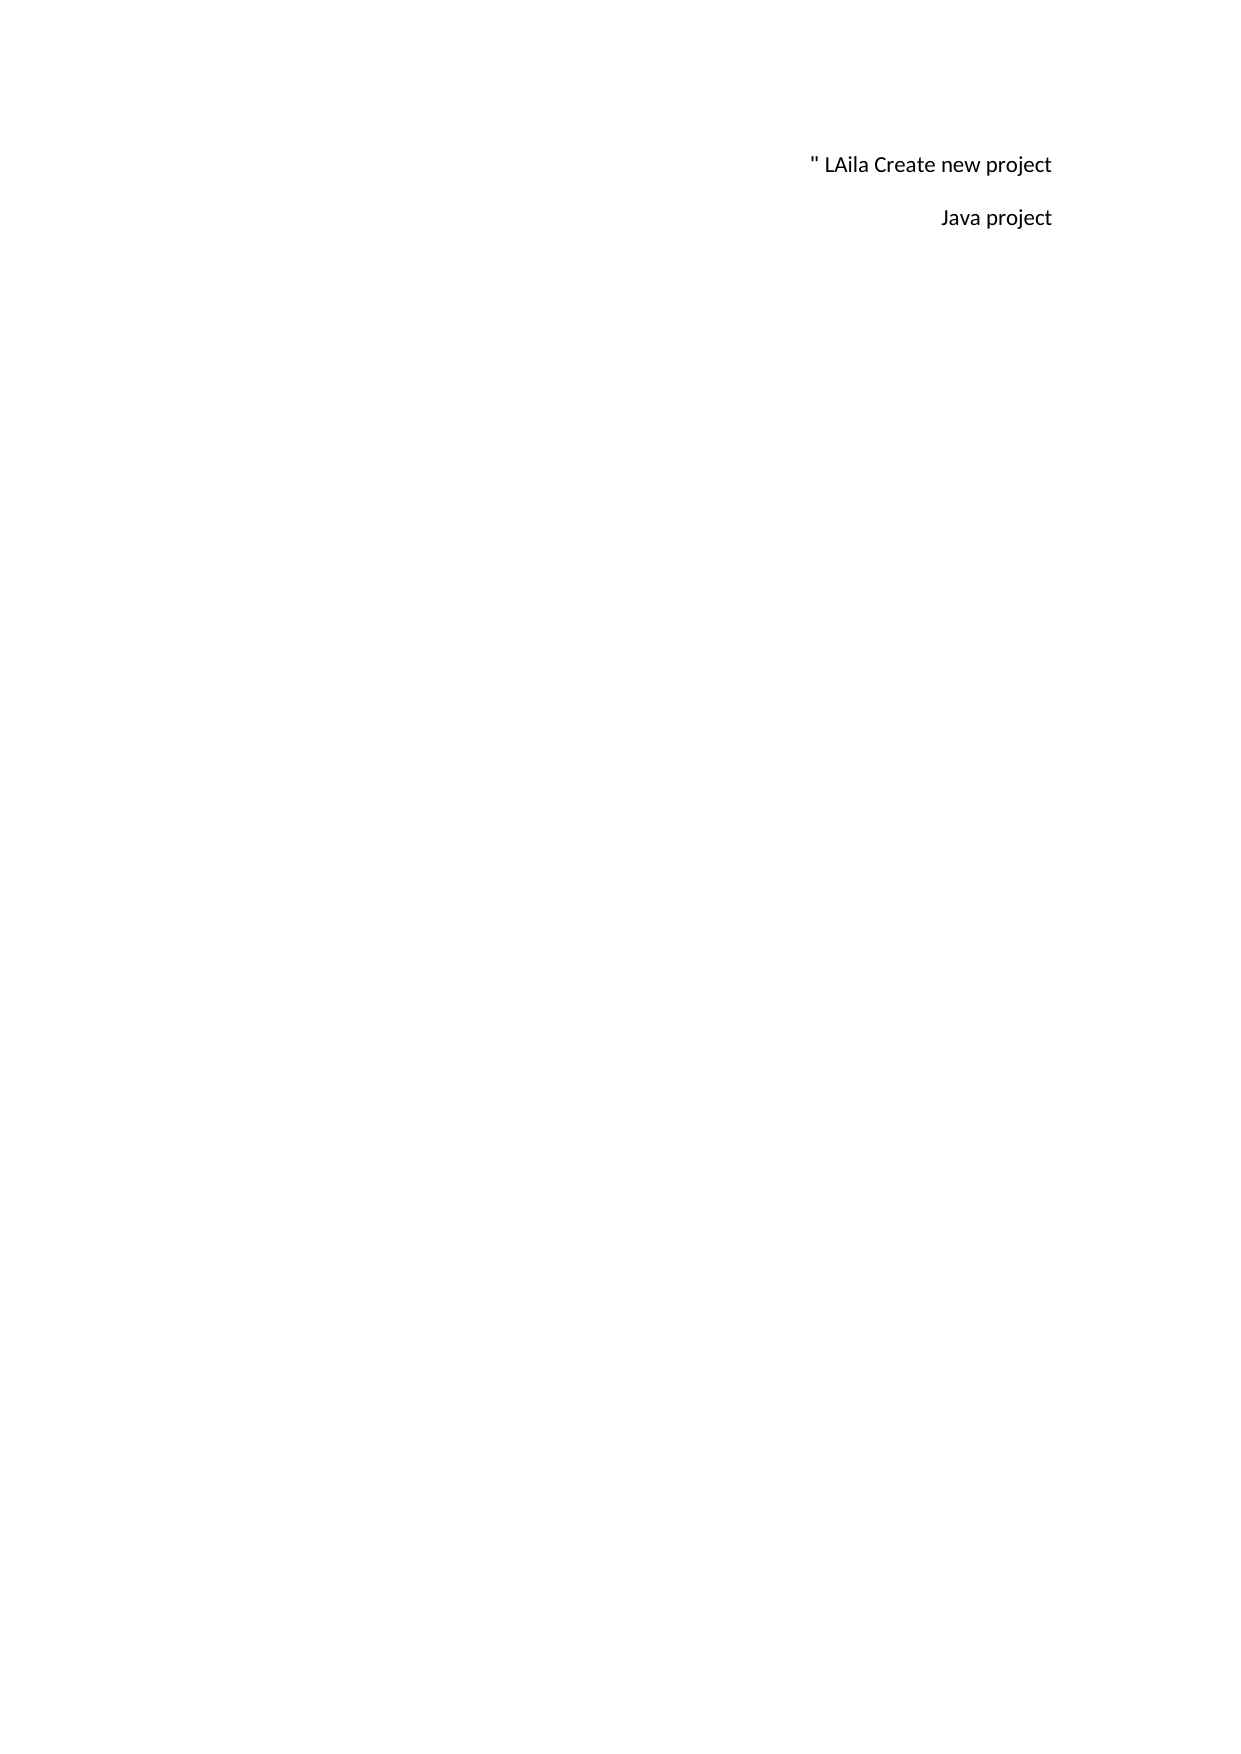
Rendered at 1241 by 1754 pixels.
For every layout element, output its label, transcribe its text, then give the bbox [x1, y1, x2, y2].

text LAila Create new project " [187, 150, 1053, 178]
text Java project [187, 203, 1053, 231]
